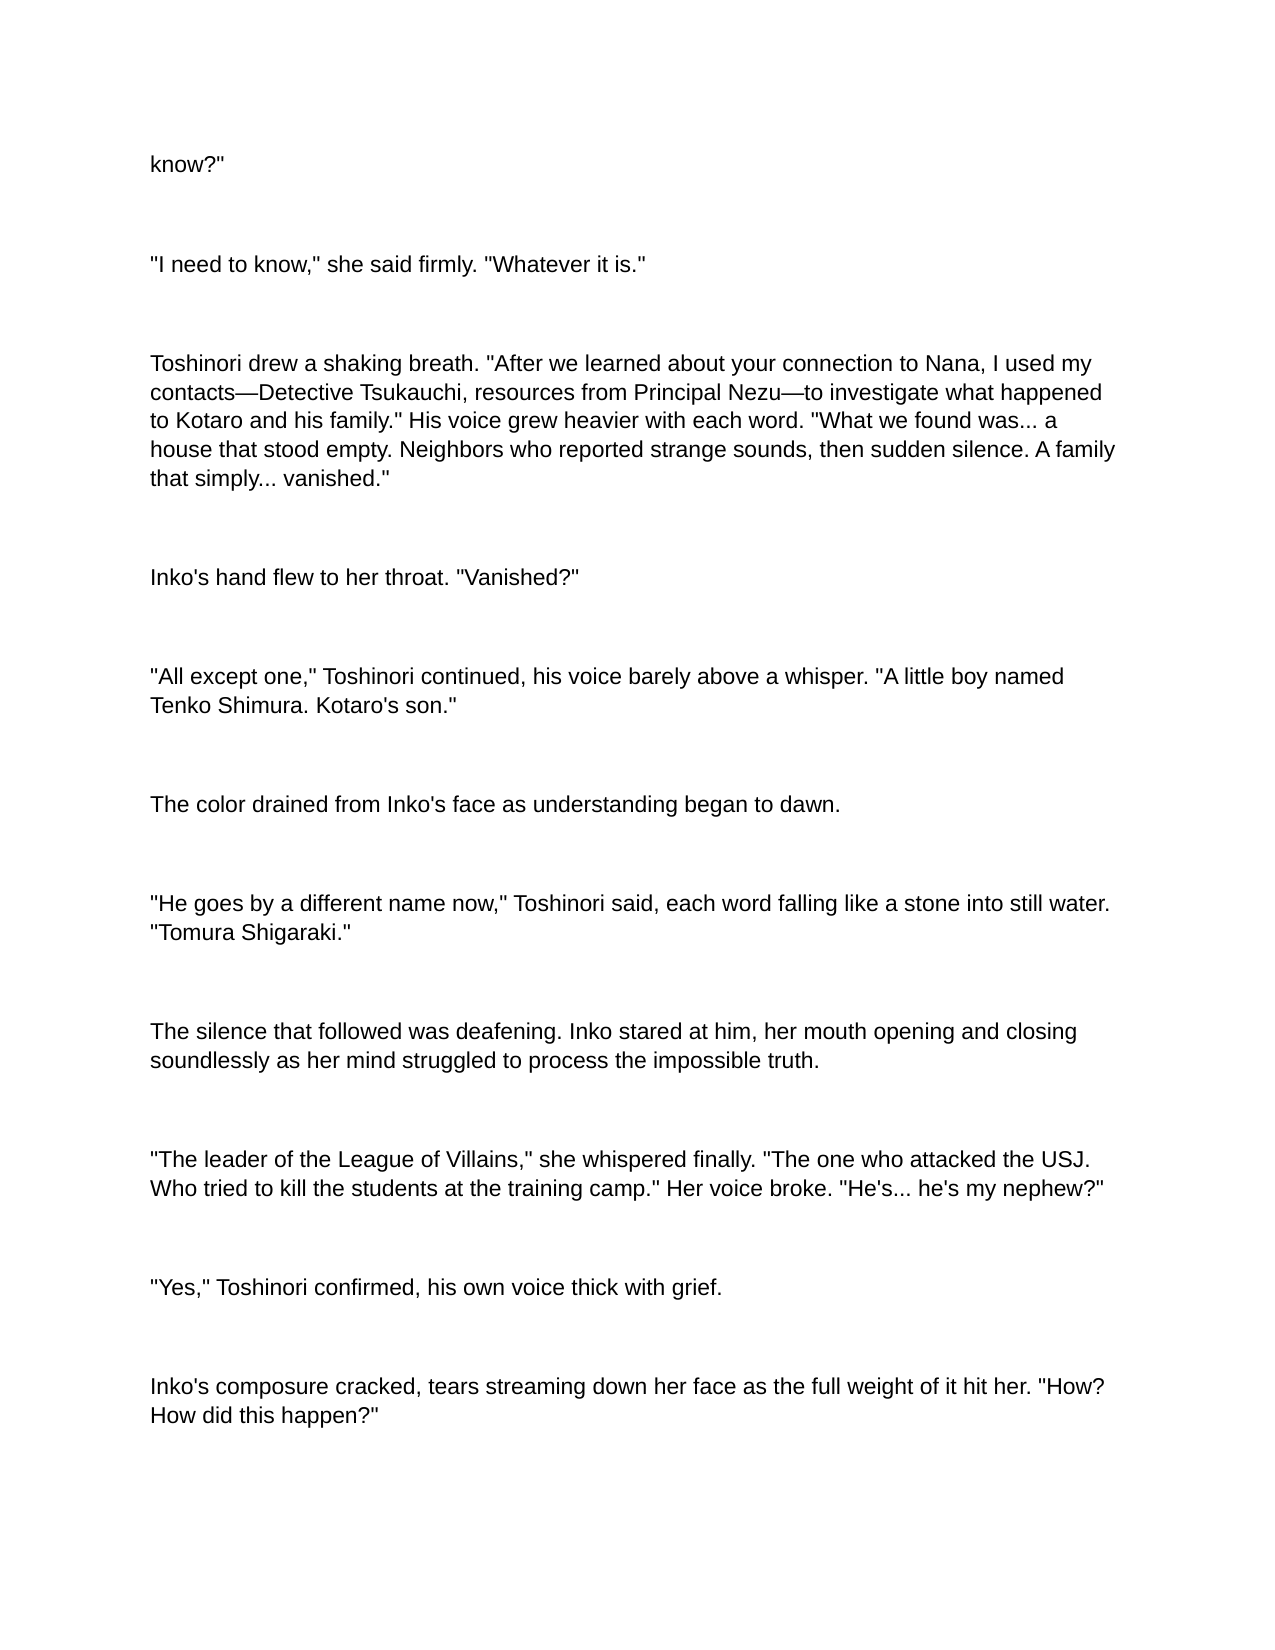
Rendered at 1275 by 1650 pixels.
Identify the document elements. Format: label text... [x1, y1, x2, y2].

text "He goes by a different name now," Toshinori said, each word falling like a stone into still water. "Tomura Shigaraki." [150, 889, 1125, 946]
text Inko's hand flew to her throat. "Vanished?" [150, 562, 1125, 591]
text The color drained from Inko's face as understanding began to dawn. [150, 789, 1125, 818]
text "All except one," Toshinori continued, his voice barely above a whisper. "A little boy named Tenko Shimura. Kotaro's son." [150, 662, 1125, 719]
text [150, 150, 1125, 179]
text Toshinori drew a shaking breath. "After we learned about your connection to Nana, I used my contacts—Detective Tsukauchi, resources from Principal Nezu—to investigate what happened to Kotaro and his family." His voice grew heavier with each word. "What we found was... a house that stood empty. Neighbors who reported strange sounds, then sudden silence. A family that simply... vanished." [150, 348, 1125, 492]
text Inko's composure cracked, tears streaming down her face as the full weight of it hit her. "How? How did this happen?" [150, 1372, 1125, 1429]
text "The leader of the League of Villains," she whispered finally. "The one who attacked the USJ. Who tried to kill the students at the training camp." Her voice broke. "He's... he's my nephew?" [150, 1144, 1125, 1202]
text The silence that followed was deafening. Inko stared at him, her mouth opening and closing soundlessly as her mind struggled to process the impossible truth. [150, 1017, 1125, 1074]
text "Yes," Toshinori confirmed, his own voice thick with grief. [150, 1272, 1125, 1301]
text "I need to know," she said firmly. "Whatever it is." [150, 249, 1125, 278]
